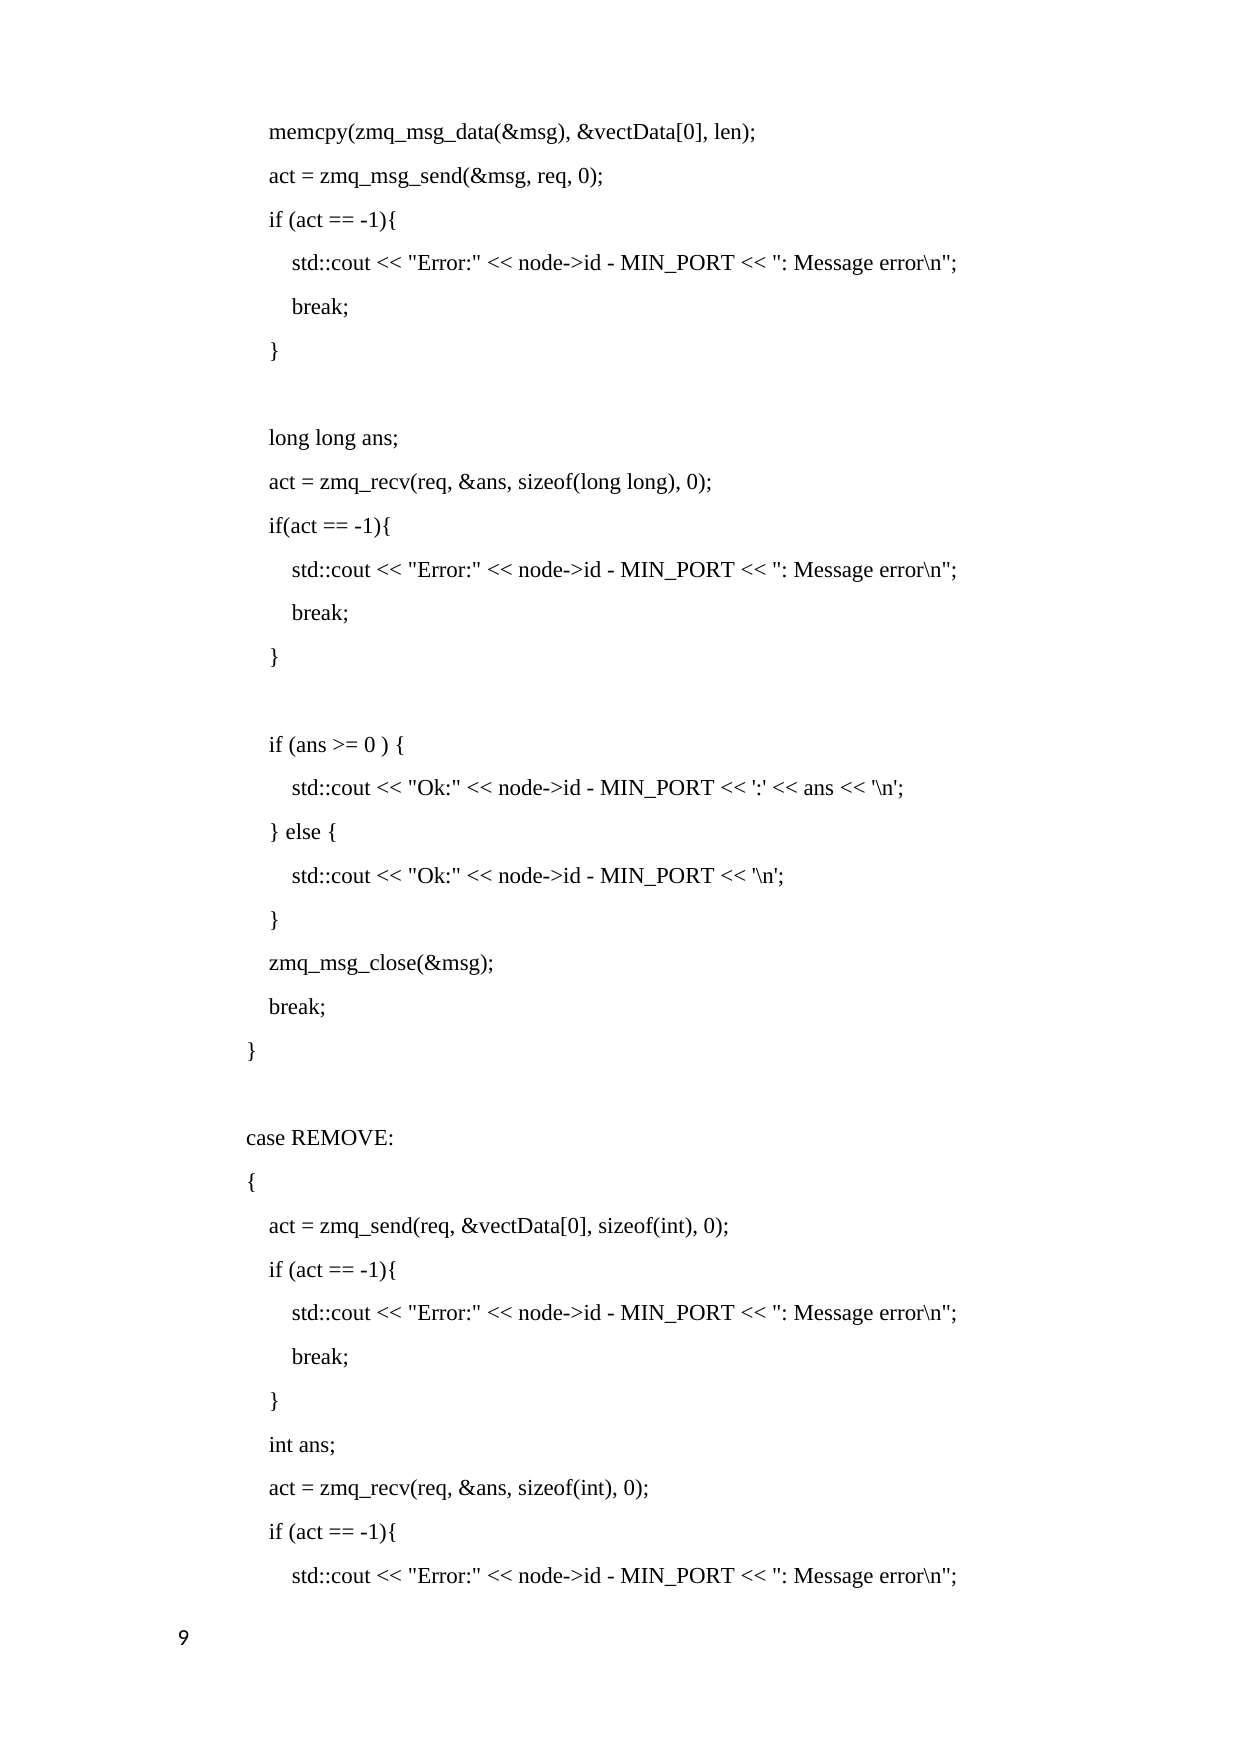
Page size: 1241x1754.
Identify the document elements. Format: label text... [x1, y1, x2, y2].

text } [177, 906, 1152, 932]
text } [177, 1387, 1152, 1413]
text act = zmq_msg_send(&msg, req, 0); [177, 162, 1152, 188]
text zmq_msg_close(&msg); [177, 949, 1152, 976]
text if (ans >= 0 ) { [177, 731, 1152, 757]
text break; [177, 599, 1152, 626]
text int ans; [177, 1431, 1152, 1457]
text std::cout << "Ok:" << node->id - MIN_PORT << ':' << ans << '\n'; [177, 774, 1152, 801]
text } [177, 643, 1152, 669]
text std::cout << "Error:" << node->id - MIN_PORT << ": Message error\n"; [177, 1562, 1152, 1588]
text memcpy(zmq_msg_data(&msg), &vectData[0], len); [177, 118, 1152, 144]
text case REMOVE: [177, 1124, 1152, 1151]
text long long ans; [177, 424, 1152, 451]
text if (act == -1){ [177, 1256, 1152, 1282]
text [177, 249, 1152, 276]
text { [177, 1168, 1152, 1194]
text act = zmq_recv(req, &ans, sizeof(long long), 0); [177, 468, 1152, 494]
text } [177, 337, 1152, 363]
text std::cout << "Error:" << node->id - MIN_PORT << ": Message error\n"; [177, 1299, 1152, 1326]
text act = zmq_send(req, &vectData[0], sizeof(int), 0); [177, 1212, 1152, 1238]
text } else { [177, 818, 1152, 844]
text if (act == -1){ [177, 206, 1152, 232]
text break; [177, 293, 1152, 319]
text std::cout << "Ok:" << node->id - MIN_PORT << '\n'; [177, 862, 1152, 888]
text if (act == -1){ [177, 1518, 1152, 1544]
text std::cout << "Error:" << node->id - MIN_PORT << ": Message error\n"; [177, 556, 1152, 582]
text break; [177, 1343, 1152, 1369]
text act = zmq_recv(req, &ans, sizeof(int), 0); [177, 1474, 1152, 1501]
text if(act == -1){ [177, 512, 1152, 538]
text } [177, 1037, 1152, 1063]
text break; [177, 993, 1152, 1019]
